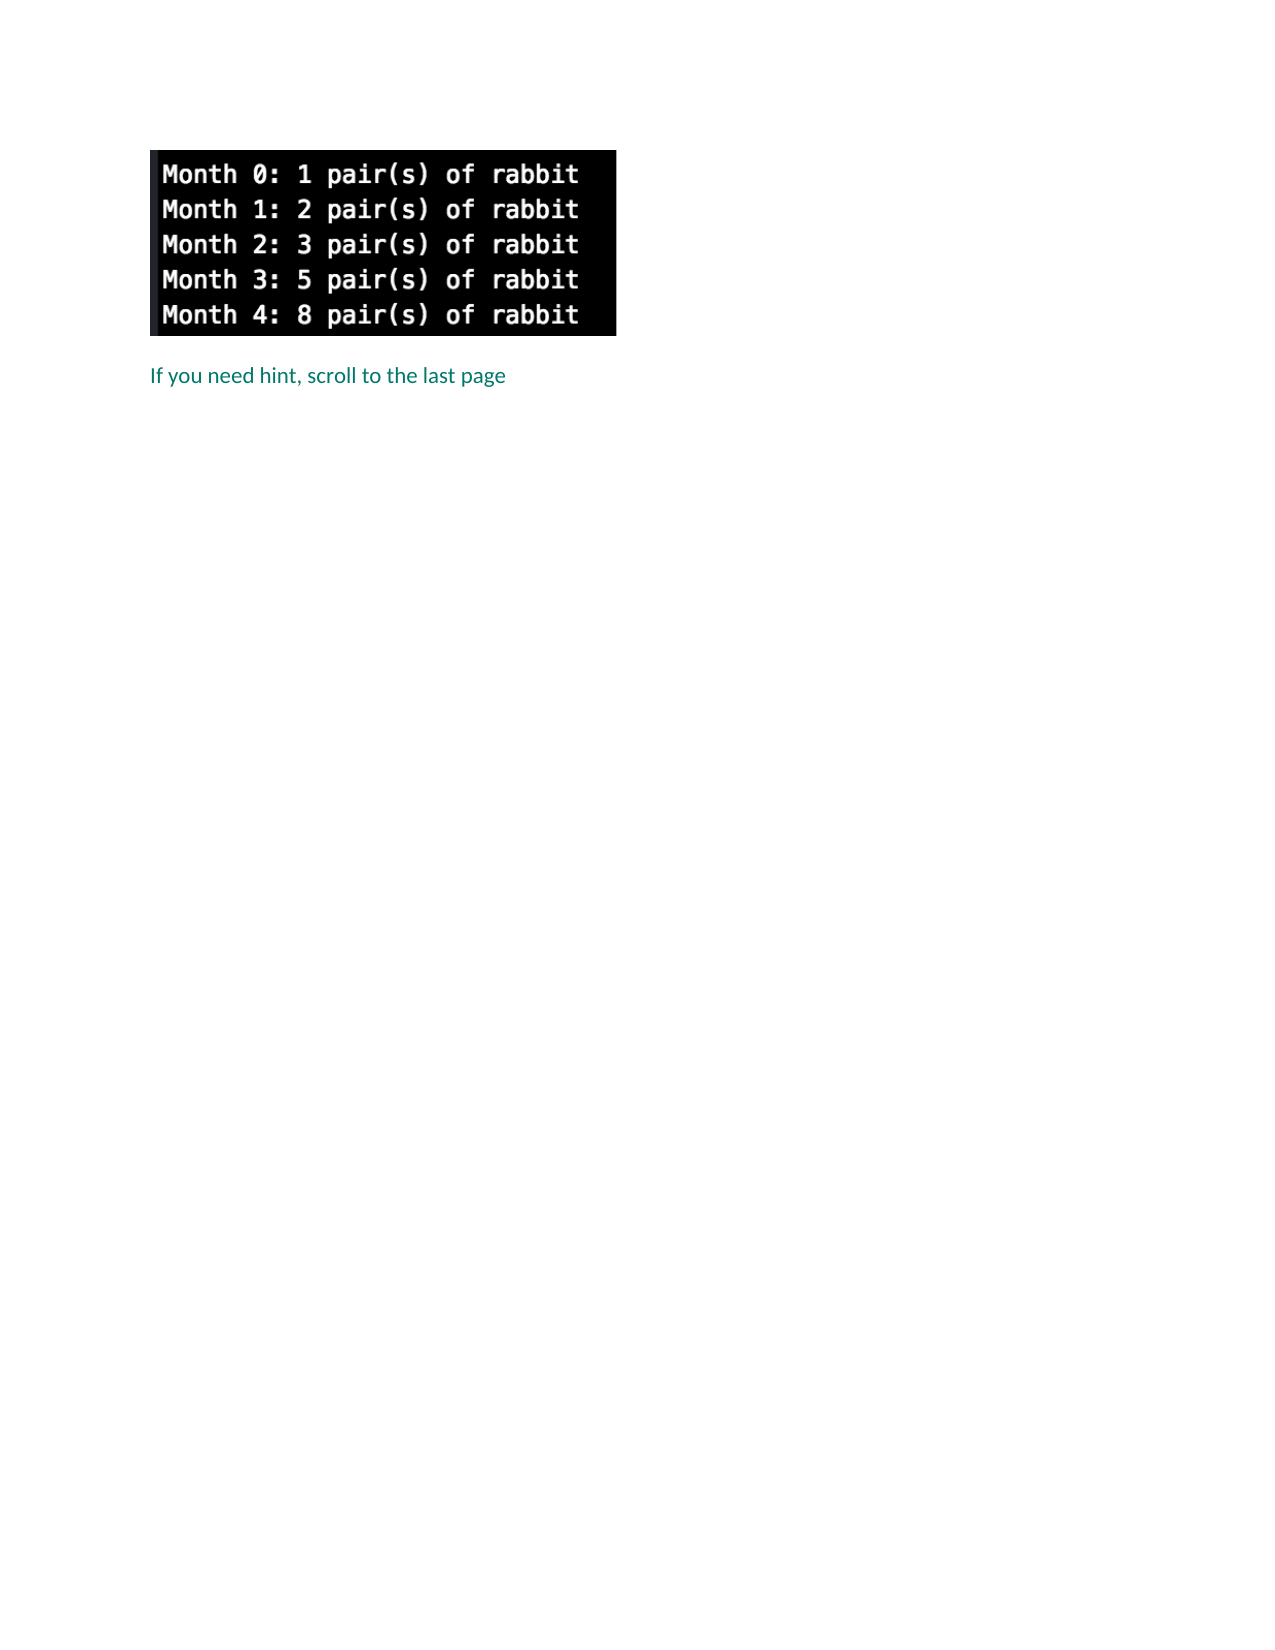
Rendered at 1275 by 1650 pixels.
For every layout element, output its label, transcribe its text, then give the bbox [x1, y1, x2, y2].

picture [150, 150, 617, 336]
text If you need hint, scroll to the last page [150, 361, 1125, 389]
